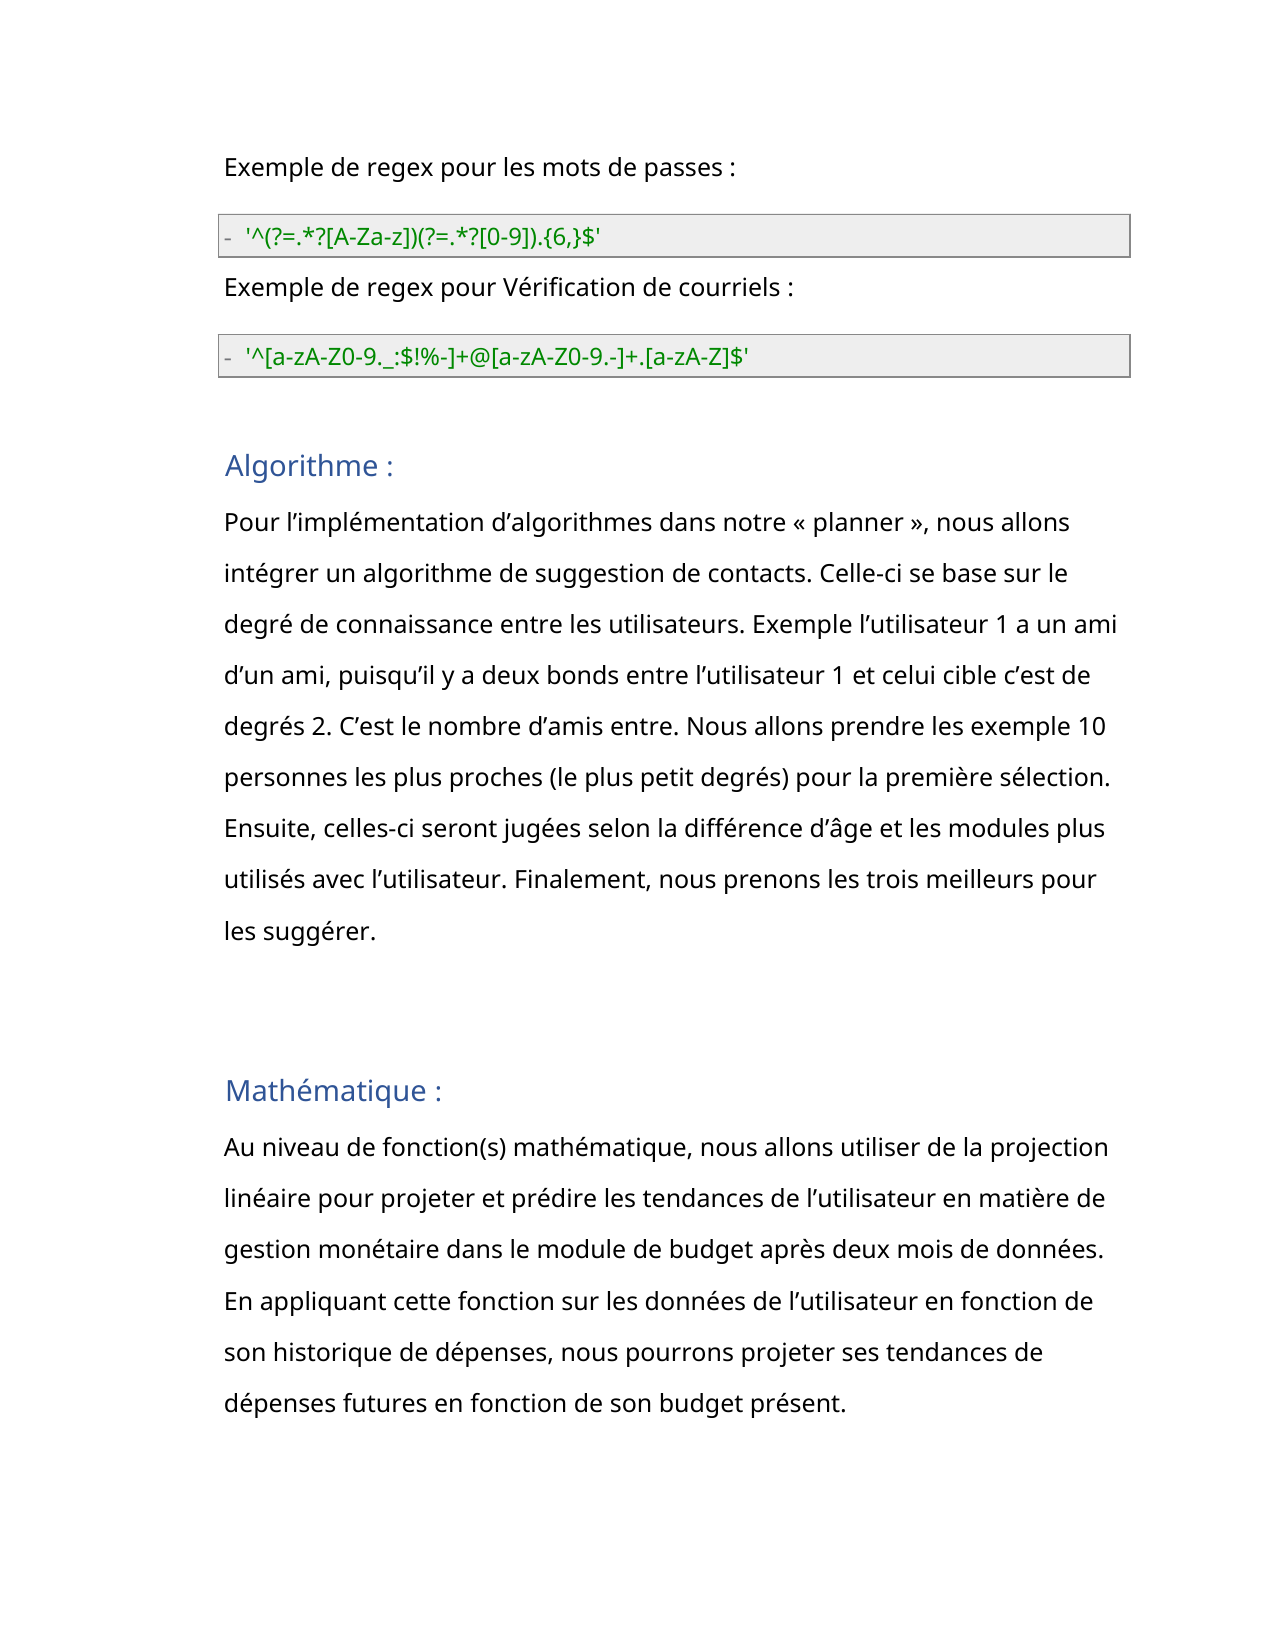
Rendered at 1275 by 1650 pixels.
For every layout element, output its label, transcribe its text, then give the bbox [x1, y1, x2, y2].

subtitle Algorithme : [150, 445, 1125, 485]
text Exemple de regex pour les mots de passes : [150, 150, 1125, 184]
list '^(?=.*?[A-Za-z])(?=.*?[0-9]).{6,}$' [219, 215, 1129, 256]
text Pour l’implémentation d’algorithmes dans notre « planner », nous allons intégrer un algorithme de suggestion de contacts. Celle-ci se base sur le degré de connaissance entre les utilisateurs. Exemple l’utilisateur 1 a un ami d’un ami, puisqu’il y a deux bonds entre l’utilisateur 1 et celui cible c’est de degrés 2. C’est le nombre d’amis entre. Nous allons prendre les exemple 10 personnes les plus proches (le plus petit degrés) pour la première sélection. Ensuite, celles-ci seront jugées selon la différence d’âge et les modules plus utilisés avec l’utilisateur. Finalement, nous prenons les trois meilleurs pour les suggérer. [224, 505, 1125, 947]
text Au niveau de fonction(s) mathématique, nous allons utiliser de la projection linéaire pour projeter et prédire les tendances de l’utilisateur en matière de gestion monétaire dans le module de budget après deux mois de données. En appliquant cette fonction sur les données de l’utilisateur en fonction de son historique de dépenses, nous pourrons projeter ses tendances de dépenses futures en fonction de son budget présent. [224, 1130, 1125, 1419]
list '^[a-zA-Z0-9._:$!%-]+@[a-zA-Z0-9.-]+.[a-zA-Z]$' [219, 335, 1129, 376]
subtitle Mathématique : [150, 1071, 1125, 1110]
text Exemple de regex pour Vérification de courriels : [223, 270, 1125, 304]
